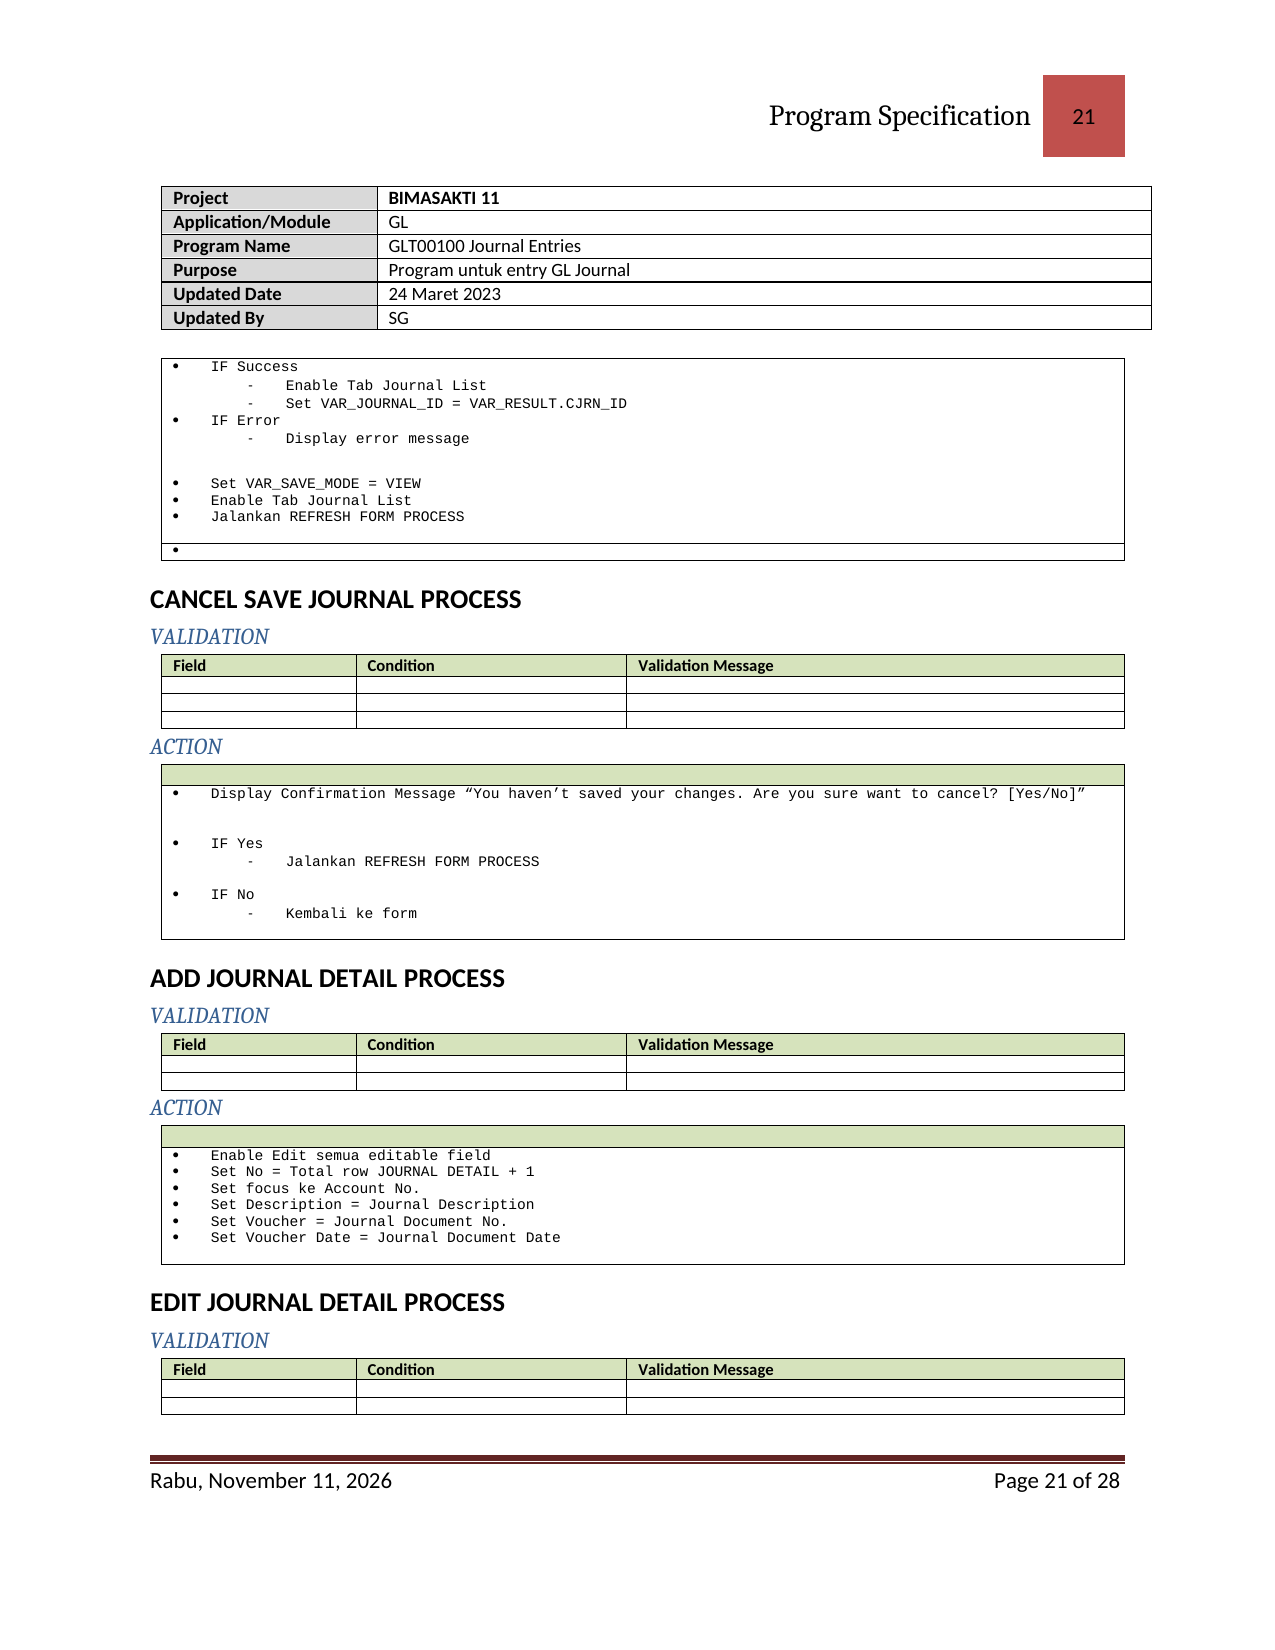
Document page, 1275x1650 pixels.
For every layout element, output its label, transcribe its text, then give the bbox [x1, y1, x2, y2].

table_cell [357, 1398, 626, 1414]
table_header Validation Message [627, 1359, 1124, 1379]
table_cell [627, 1073, 1124, 1090]
table_cell [357, 1073, 626, 1090]
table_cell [162, 359, 1124, 542]
table_cell [162, 544, 1124, 560]
table_cell [162, 677, 356, 693]
subtitle ACTION [150, 1095, 1125, 1121]
subtitle ADD JOURNAL DETAIL PROCESS [150, 961, 1125, 994]
table_header Field [162, 1359, 356, 1379]
table_header Condition [357, 1034, 626, 1055]
subtitle VALIDATION [150, 1328, 1125, 1354]
table_header Validation Message [627, 655, 1124, 676]
subtitle VALIDATION [150, 624, 1125, 650]
table_header Condition [357, 655, 626, 676]
table_cell [357, 712, 626, 728]
subtitle ACTION [150, 733, 1125, 760]
table_cell [357, 1380, 626, 1397]
table_cell [162, 1073, 356, 1090]
subtitle VALIDATION [150, 1003, 1125, 1029]
table_cell [627, 712, 1124, 728]
table_cell [627, 677, 1124, 693]
table_cell [357, 1056, 626, 1072]
table_cell Display Confirmation Message “You haven’t saved your changes. Are you sure want to cancel? [Yes/No]” IF Yes Jalankan REFRESH FORM PROCESS IF No Kembali ke form [162, 786, 1124, 939]
table_cell [627, 694, 1124, 711]
table_header Validation Message [627, 1034, 1124, 1055]
table_cell Enable Edit semua editable field Set No = Total row JOURNAL DETAIL + 1 Set focus ke Account No. Set Description = Journal Description Set Voucher = Journal Document No. Set Voucher Date = Journal Document Date [162, 1148, 1124, 1264]
table_cell [627, 1398, 1124, 1414]
table_header Field [162, 655, 356, 676]
table_cell [627, 1380, 1124, 1397]
table_header [162, 1126, 1124, 1147]
table_cell [162, 1398, 356, 1414]
table_cell [162, 1056, 356, 1072]
table_header Condition [357, 1359, 626, 1379]
table_cell [627, 1056, 1124, 1072]
table_cell [162, 694, 356, 711]
table_header Field [162, 1034, 356, 1055]
table_header [162, 765, 1124, 785]
table_cell [162, 1380, 356, 1397]
table_cell [357, 694, 626, 711]
table_cell [162, 712, 356, 728]
subtitle EDIT JOURNAL DETAIL PROCESS [150, 1286, 1125, 1318]
subtitle CANCEL SAVE JOURNAL PROCESS [150, 582, 1125, 615]
table_cell [357, 677, 626, 693]
